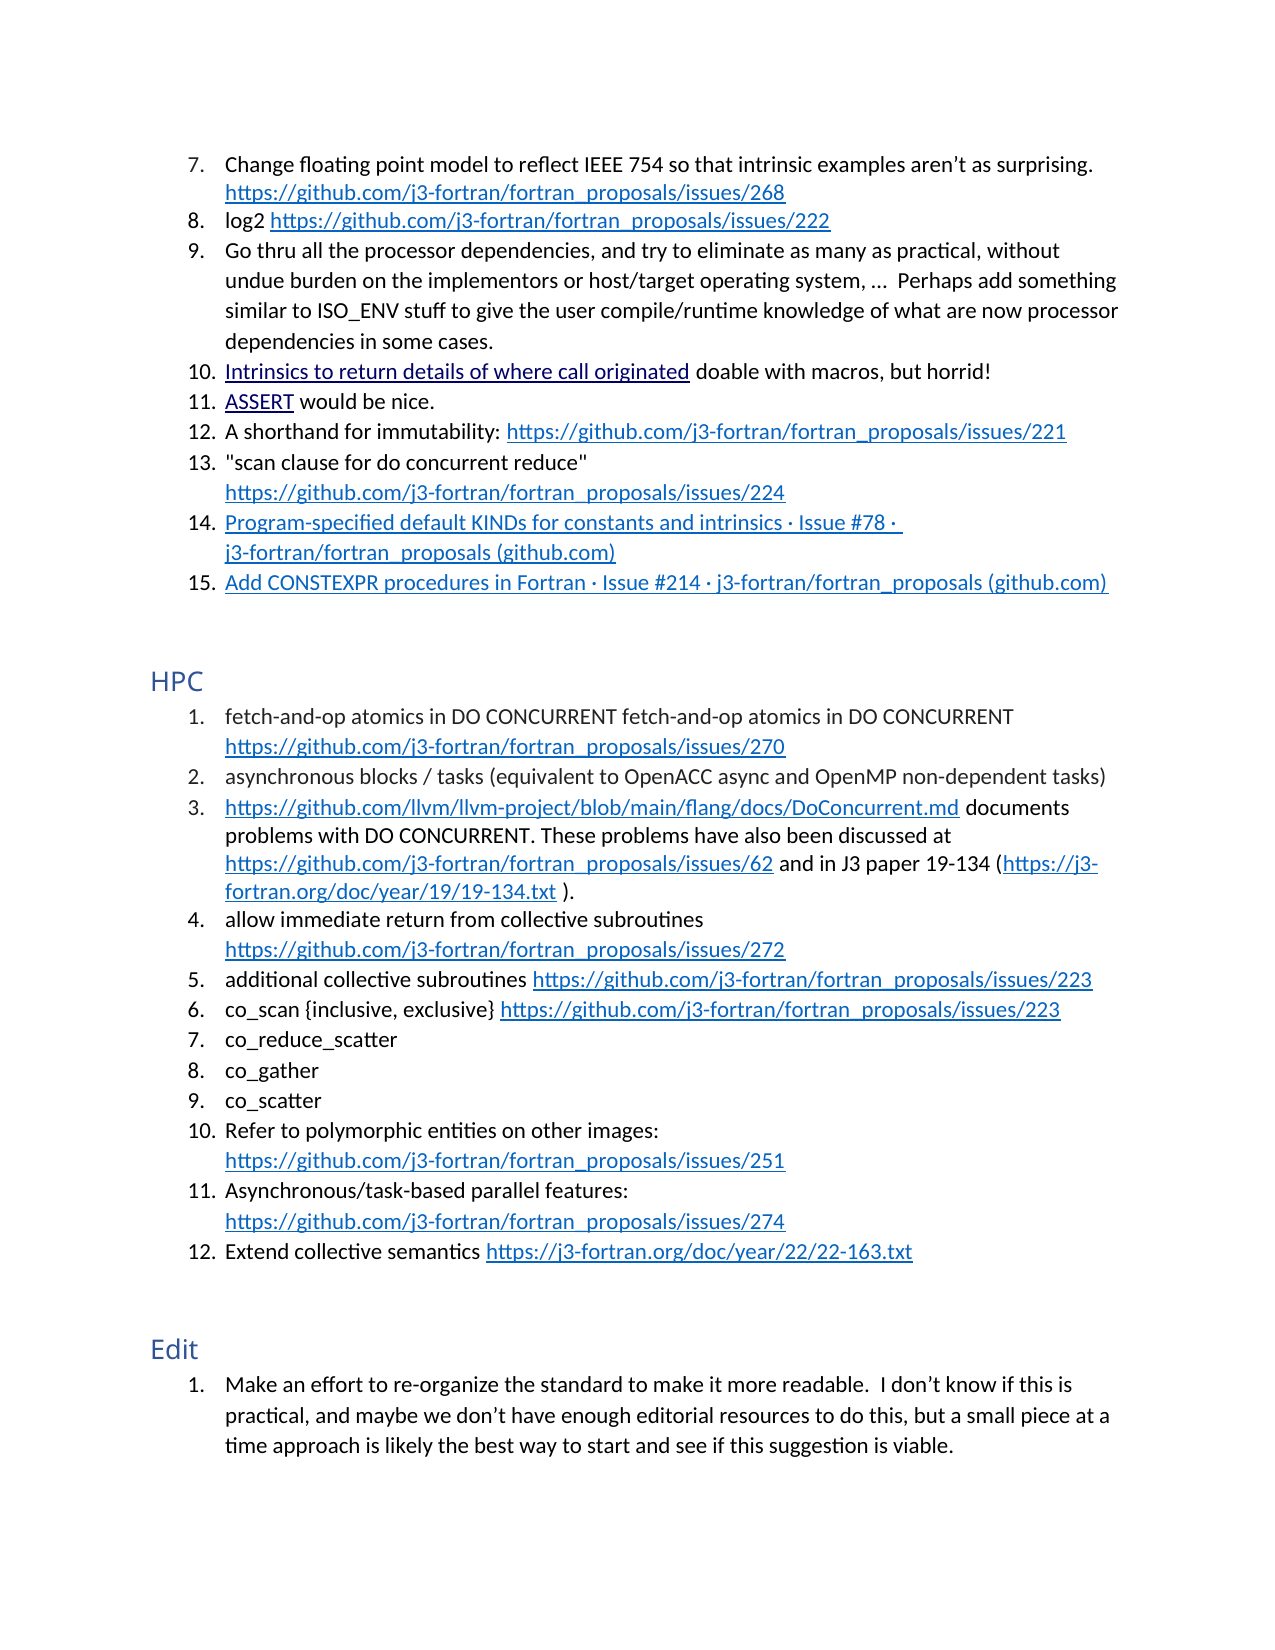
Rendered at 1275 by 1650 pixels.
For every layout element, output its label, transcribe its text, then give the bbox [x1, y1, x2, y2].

list Refer to polymorphic entities on other images: https://github.com/j3-fortran/fortran_proposals/issues/251 [187, 1116, 1125, 1174]
list asynchronous blocks / tasks (equivalent to OpenACC async and OpenMP non-dependent tasks) [187, 762, 1125, 791]
list Go thru all the processor dependencies, and try to eliminate as many as practical, without undue burden on the implementors or host/target operating system, … Perhaps add something similar to ISO_ENV stuff to give the user compile/runtime knowledge of what are now processor dependencies in some cases. [187, 236, 1125, 355]
subtitle HPC [150, 662, 1125, 699]
list "scan clause for do concurrent reduce" https://github.com/j3-fortran/fortran_proposals/issues/224 [187, 448, 1125, 506]
list Extend collective semantics https://j3-fortran.org/doc/year/22/22-163.txt [187, 1237, 1125, 1265]
list co_gather [187, 1056, 1125, 1084]
list additional collective subroutines https://github.com/j3-fortran/fortran_proposals/issues/223 [187, 965, 1125, 993]
list co_scan {inclusive, exclusive} https://github.com/j3-fortran/fortran_proposals/issues/223 [187, 995, 1125, 1023]
subtitle Edit [150, 1331, 1125, 1368]
list Asynchronous/task-based parallel features: https://github.com/j3-fortran/fortran_proposals/issues/274 [187, 1177, 1125, 1235]
list Make an effort to re-organize the standard to make it more readable. I don’t know if this is practical, and maybe we don’t have enough editorial resources to do this, but a small piece at a time approach is likely the best way to start and see if this suggestion is viable. [187, 1371, 1125, 1459]
list co_scatter [187, 1086, 1125, 1114]
list Intrinsics to return details of where call originated doable with macros, but horrid! [187, 357, 1125, 385]
list co_reduce_scatter [187, 1026, 1125, 1054]
list Add CONSTEXPR procedures in Fortran · Issue #214 · j3-fortran/fortran_proposals (github.com) [187, 568, 1125, 597]
list Change floating point model to reflect IEEE 754 so that intrinsic examples aren’t as surprising. https://github.com/j3-fortran/fortran_proposals/issues/268 [187, 150, 1125, 206]
list A shorthand for immutability: https://github.com/j3-fortran/fortran_proposals/issues/221 [187, 417, 1125, 446]
list ASSERT would be nice. [187, 387, 1125, 415]
list fetch-and-op atomics in DO CONCURRENT fetch-and-op atomics in DO CONCURRENT https://github.com/j3-fortran/fortran_proposals/issues/270 [187, 702, 1125, 760]
list https://github.com/llvm/llvm-project/blob/main/flang/docs/DoConcurrent.md documents problems with DO CONCURRENT. These problems have also been discussed at https://github.com/j3-fortran/fortran_proposals/issues/62 and in J3 paper 19-134 (https://j3-fortran.org/doc/year/19/19-134.txt ). [187, 793, 1125, 905]
list log2 https://github.com/j3-fortran/fortran_proposals/issues/222 [187, 206, 1125, 234]
list Program-specified default KINDs for constants and intrinsics · Issue #78 · j3-fortran/fortran_proposals (github.com) [187, 508, 1125, 566]
list allow immediate return from collective subroutines https://github.com/j3-fortran/fortran_proposals/issues/272 [187, 905, 1125, 963]
